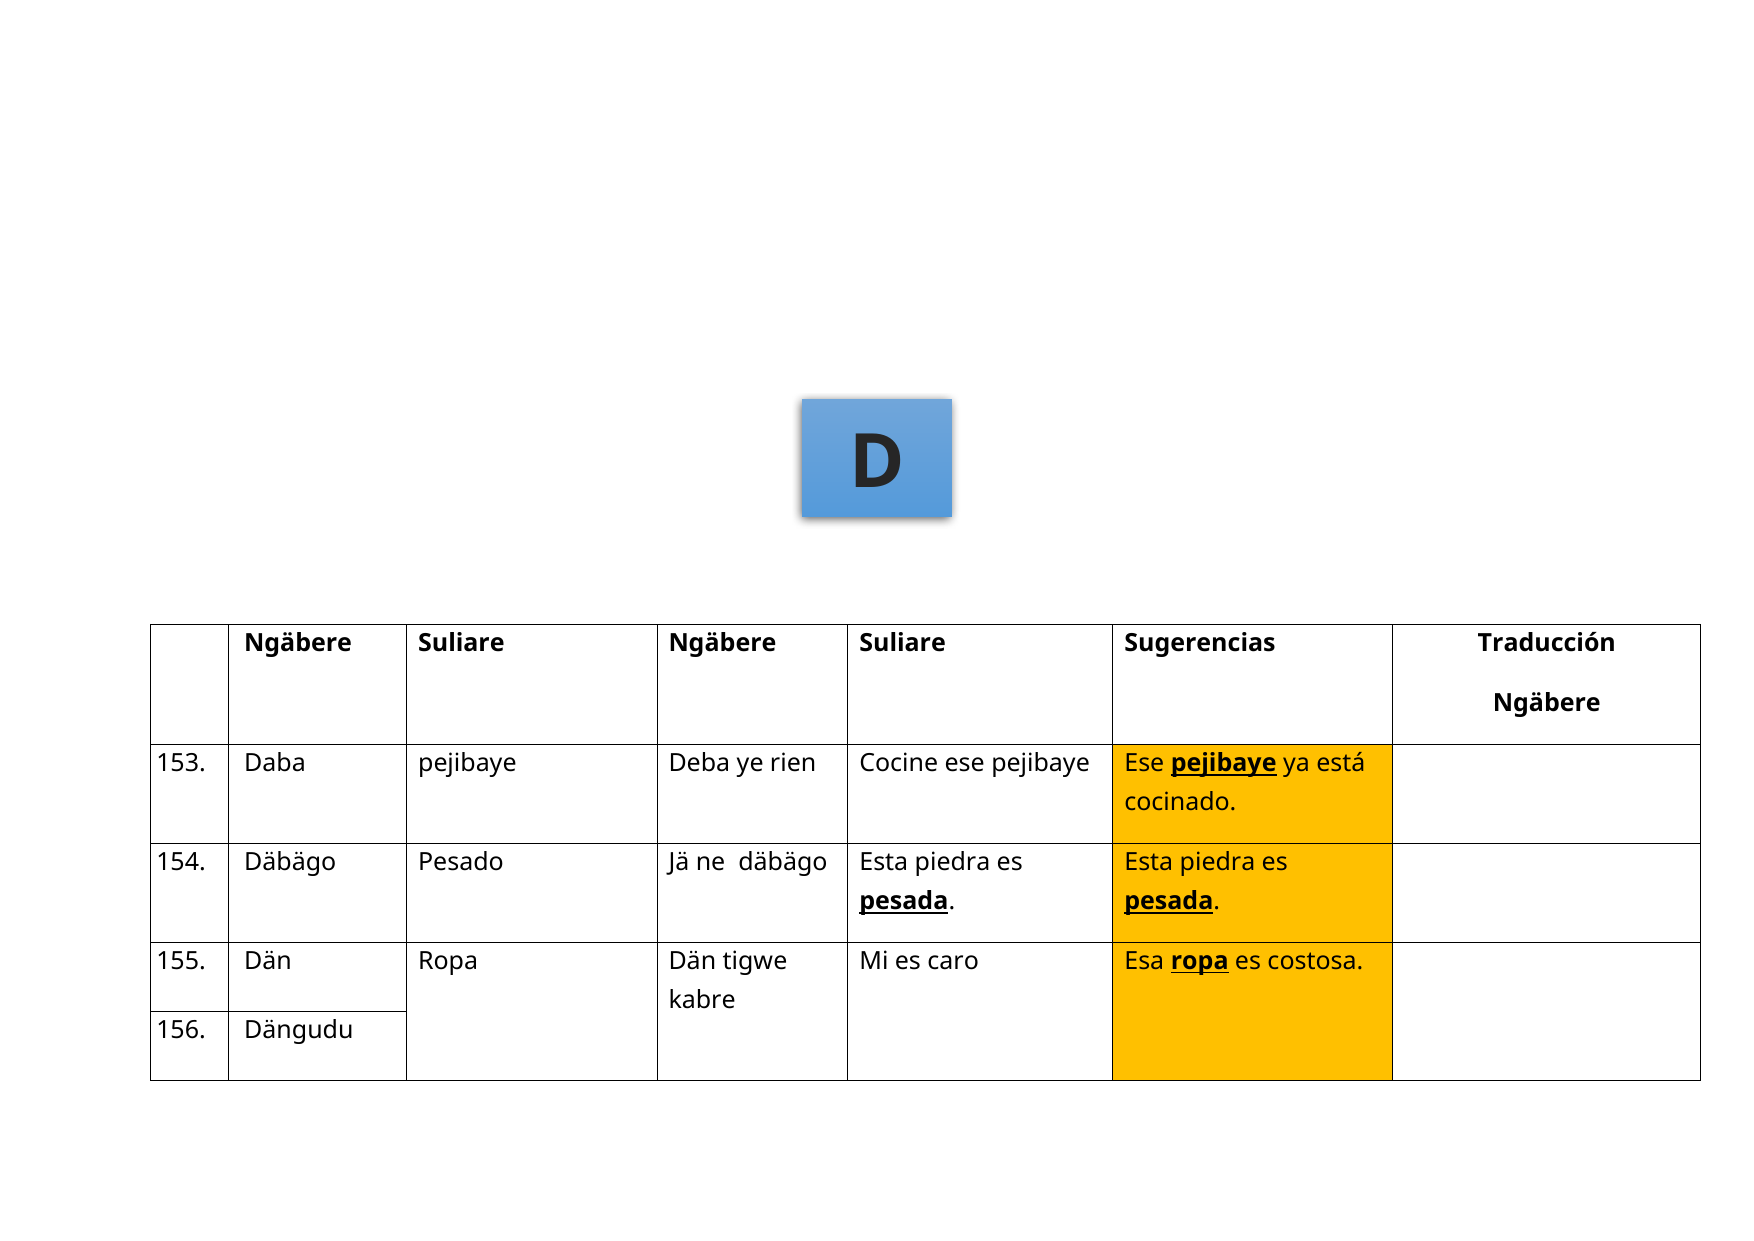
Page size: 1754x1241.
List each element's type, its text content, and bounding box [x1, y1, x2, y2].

table_cell Cocine ese pejibaye [848, 745, 1112, 843]
table_cell Dän tigwe kabre [658, 943, 847, 1080]
table_cell Dän [229, 943, 406, 1011]
table_cell pejibaye [407, 745, 657, 843]
table_header [151, 625, 228, 744]
table_cell Pesado [407, 844, 657, 942]
table_cell Deba ye rien [658, 745, 847, 843]
table_cell [151, 943, 228, 1011]
table_header Traducción Ngäbere [1393, 625, 1700, 744]
table_cell [151, 1012, 228, 1080]
table_cell [1393, 745, 1700, 843]
table_cell [1393, 844, 1700, 942]
table_cell Daba [229, 745, 406, 843]
table_cell Mi es caro [848, 943, 1112, 1080]
table_cell [1393, 943, 1700, 1080]
table_cell Ese pejibaye ya está cocinado. [1113, 745, 1392, 843]
table_cell [151, 844, 228, 942]
table_header Ngäbere [229, 625, 406, 744]
table_header Suliare [848, 625, 1112, 744]
table_cell Esta piedra es pesada. [1113, 844, 1392, 942]
table_header Suliare [407, 625, 657, 744]
table_cell Dängudu [229, 1012, 406, 1080]
table_cell Däbägo [229, 844, 406, 942]
table_cell Ropa [407, 943, 657, 1080]
table_cell Esa ropa es costosa. [1113, 943, 1392, 1080]
table_cell Jä ne däbägo [658, 844, 847, 942]
table_header Ngäbere [658, 625, 847, 744]
table_cell Esta piedra es pesada. [848, 844, 1112, 942]
table_header Sugerencias [1113, 625, 1392, 744]
table_cell [151, 745, 228, 843]
